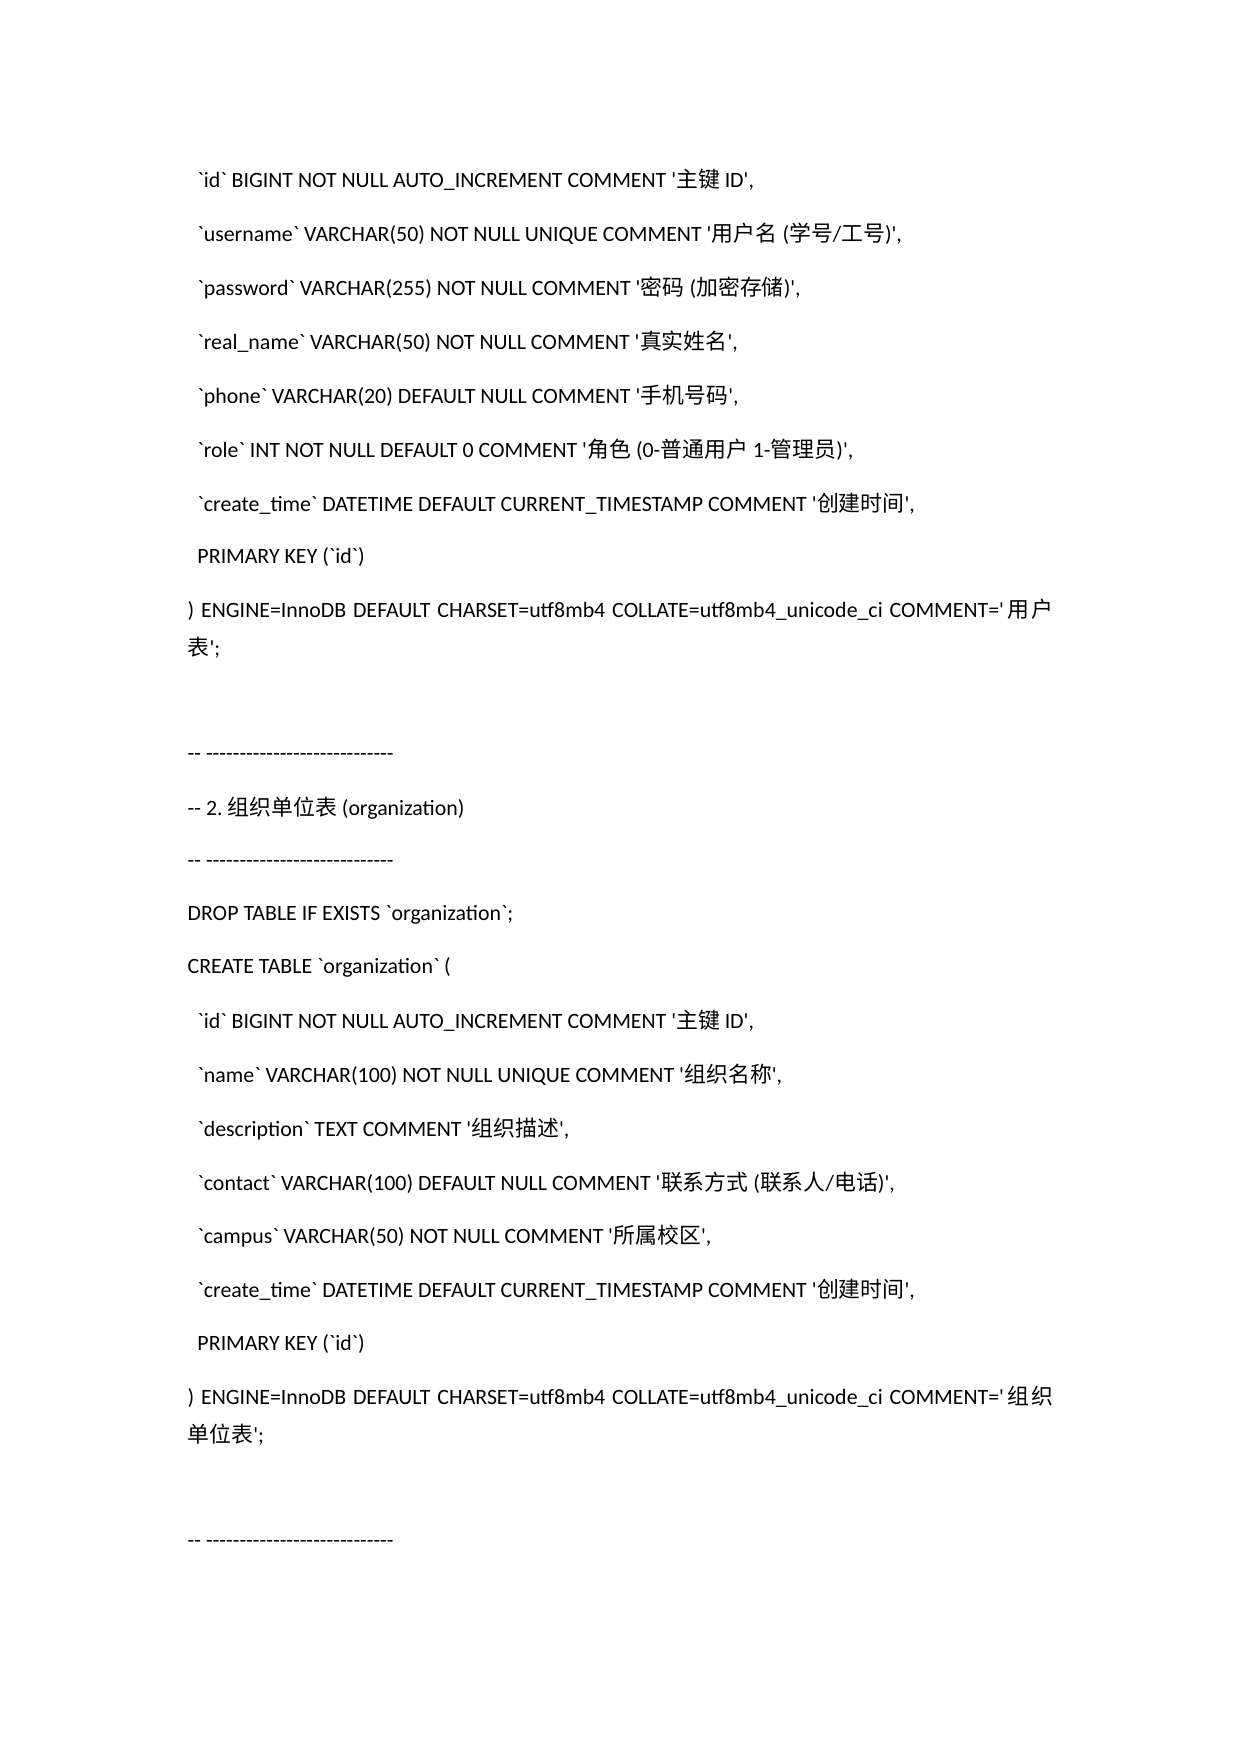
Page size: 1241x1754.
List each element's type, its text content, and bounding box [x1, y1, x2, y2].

text `contact` VARCHAR(100) DEFAULT NULL COMMENT '联系方式 (联系人/电话)', [187, 1164, 1053, 1197]
text `phone` VARCHAR(20) DEFAULT NULL COMMENT '手机号码', [187, 377, 1053, 410]
text `id` BIGINT NOT NULL AUTO_INCREMENT COMMENT '主键ID', [187, 1003, 1053, 1035]
text PRIMARY KEY (`id`) [187, 539, 1053, 571]
text -- ---------------------------- [187, 736, 1053, 769]
text ) ENGINE=InnoDB DEFAULT CHARSET=utf8mb4 COLLATE=utf8mb4_unicode_ci COMMENT='组织单位表'; [187, 1379, 1053, 1449]
text CREATE TABLE `organization` ( [187, 949, 1053, 982]
text `campus` VARCHAR(50) NOT NULL COMMENT '所属校区', [187, 1218, 1053, 1251]
text `create_time` DATETIME DEFAULT CURRENT_TIMESTAMP COMMENT '创建时间', [187, 485, 1053, 518]
text -- ---------------------------- [187, 843, 1053, 876]
text -- 2. 组织单位表 (organization) [187, 789, 1053, 822]
text `password` VARCHAR(255) NOT NULL COMMENT '密码 (加密存储)', [187, 270, 1053, 302]
text ) ENGINE=InnoDB DEFAULT CHARSET=utf8mb4 COLLATE=utf8mb4_unicode_ci COMMENT='用户表'; [187, 592, 1053, 662]
text `id` BIGINT NOT NULL AUTO_INCREMENT COMMENT '主键ID', [187, 162, 1053, 194]
text `create_time` DATETIME DEFAULT CURRENT_TIMESTAMP COMMENT '创建时间', [187, 1272, 1053, 1304]
text `role` INT NOT NULL DEFAULT 0 COMMENT '角色 (0-普通用户 1-管理员)', [187, 431, 1053, 464]
text `real_name` VARCHAR(50) NOT NULL COMMENT '真实姓名', [187, 323, 1053, 356]
text `description` TEXT COMMENT '组织描述', [187, 1110, 1053, 1143]
text DROP TABLE IF EXISTS `organization`; [187, 896, 1053, 929]
text -- ---------------------------- [187, 1523, 1053, 1556]
text `name` VARCHAR(100) NOT NULL UNIQUE COMMENT '组织名称', [187, 1057, 1053, 1089]
text PRIMARY KEY (`id`) [187, 1326, 1053, 1358]
text `username` VARCHAR(50) NOT NULL UNIQUE COMMENT '用户名 (学号/工号)', [187, 216, 1053, 248]
